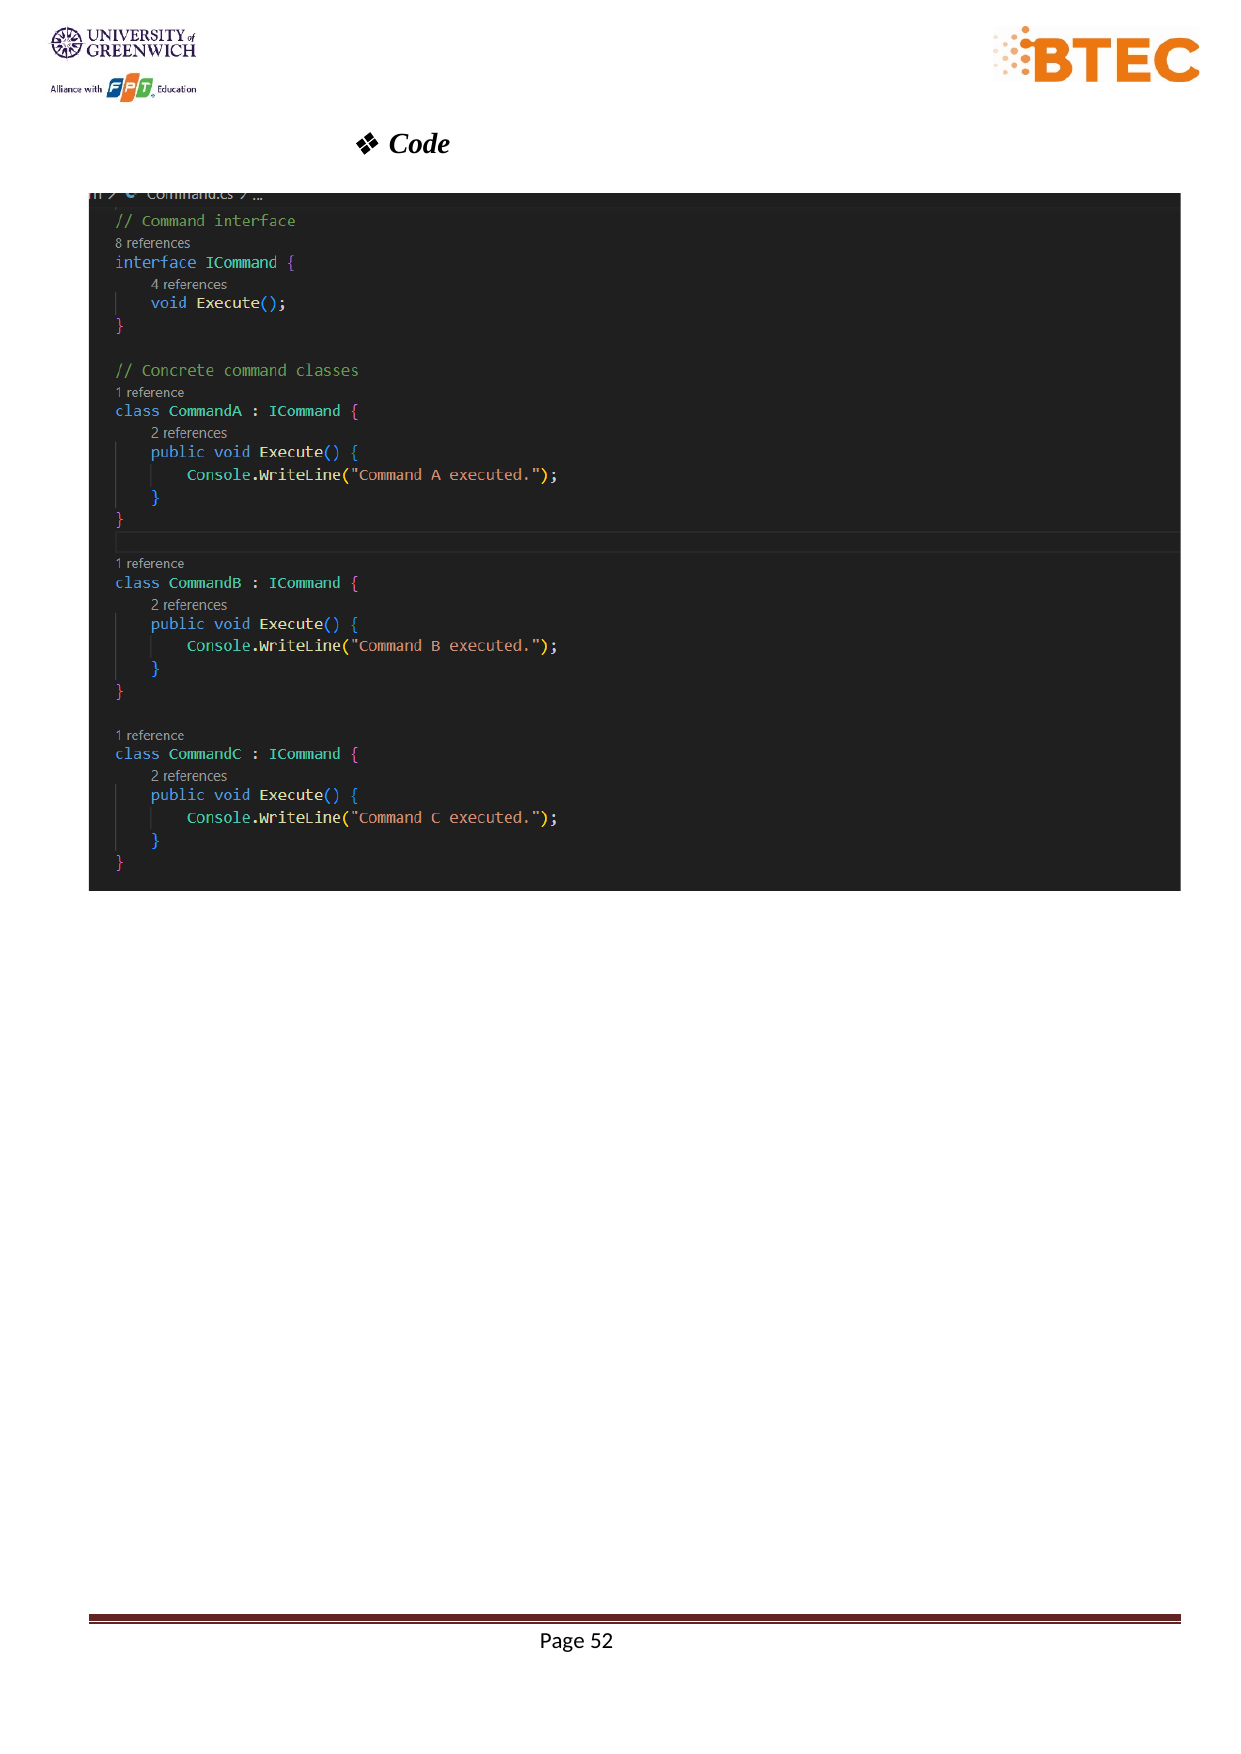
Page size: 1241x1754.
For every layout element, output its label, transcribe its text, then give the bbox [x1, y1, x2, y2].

list Code [351, 127, 1181, 160]
picture [88, 193, 1181, 891]
picture [993, 26, 1200, 82]
picture [38, 14, 207, 112]
